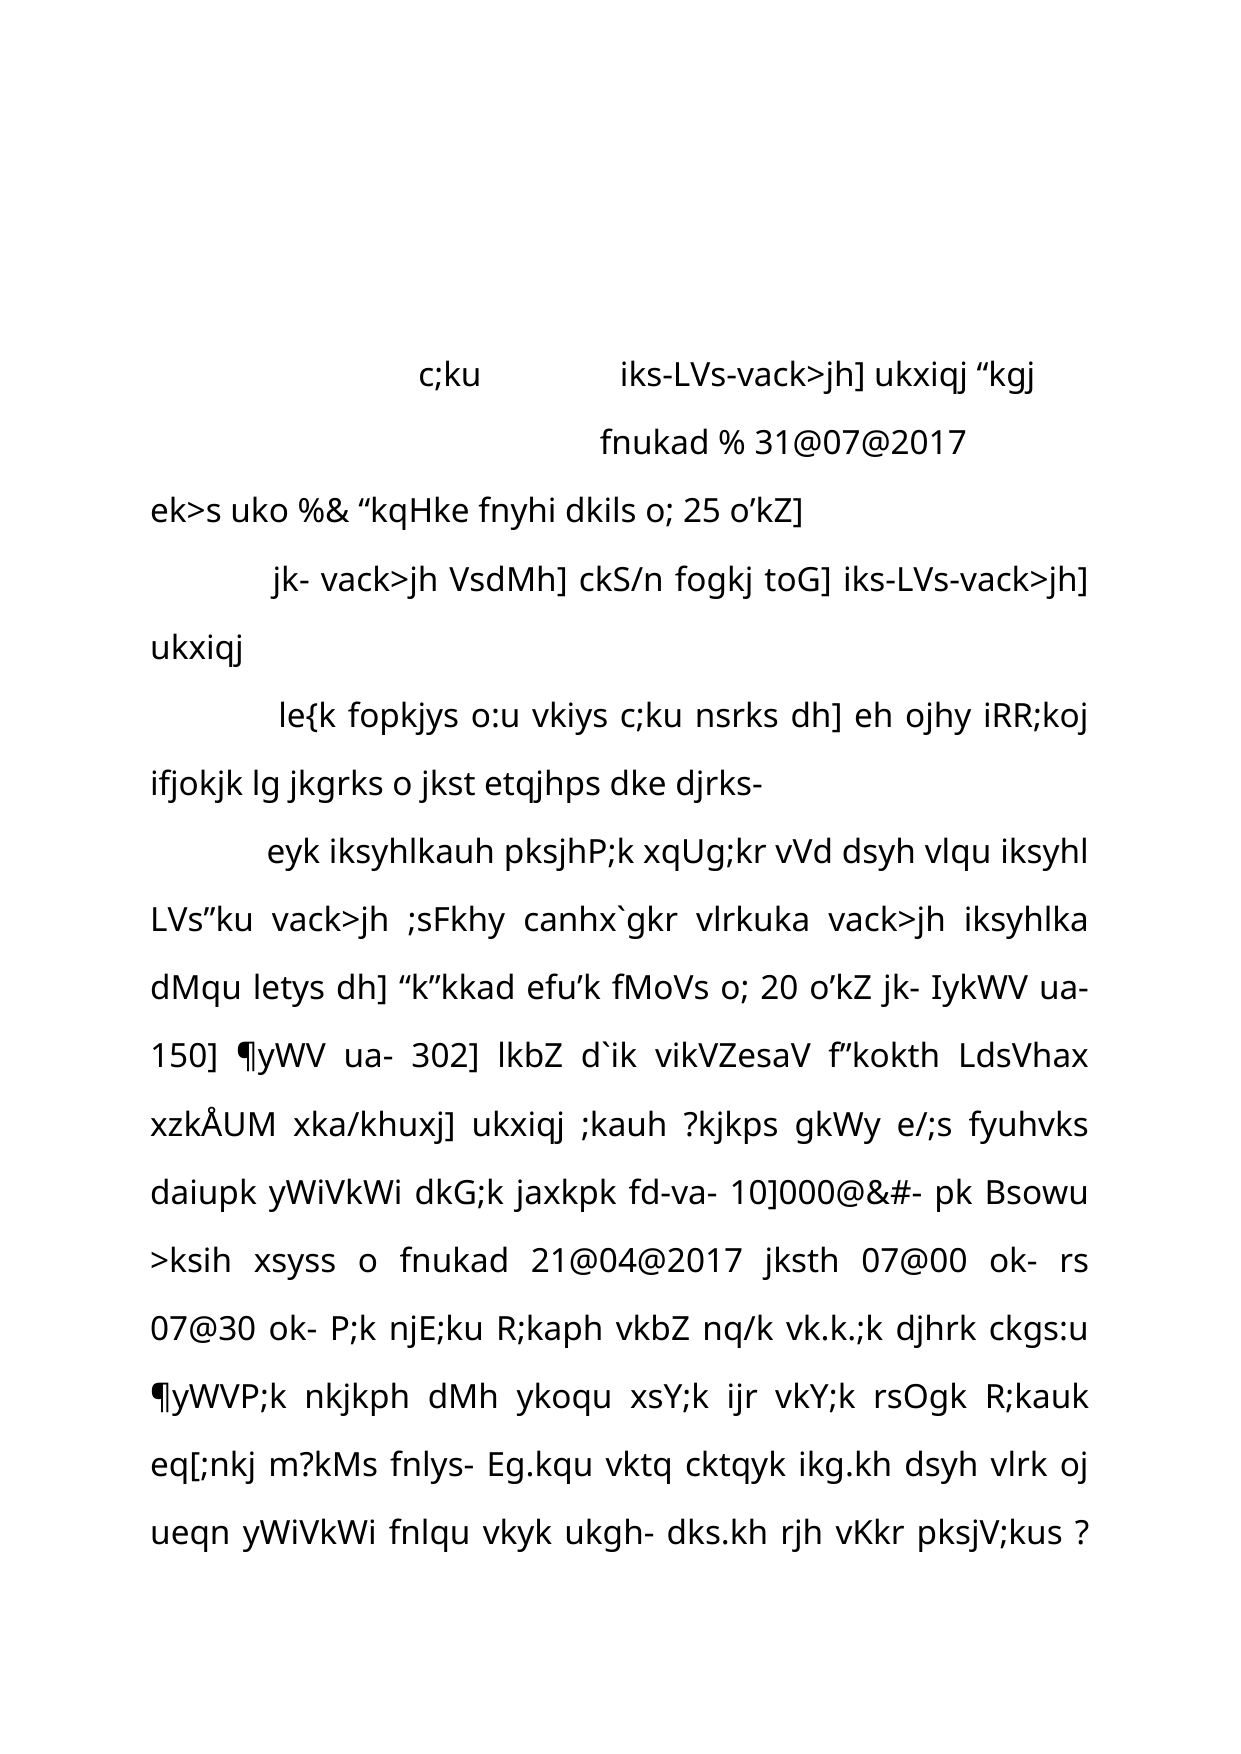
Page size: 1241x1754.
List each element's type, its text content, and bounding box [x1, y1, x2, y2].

text fnukad % 31@07@2017 [150, 419, 1090, 464]
text c;ku iks-LVs-vack>jh] ukxiqj “kgj [150, 351, 1090, 396]
text jk- vack>jh VsdMh] ckS/n fogkj toG] iks-LVs-vack>jh] ukxiqj [150, 555, 1090, 669]
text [150, 828, 1090, 1554]
text le{k fopkjys o:u vkiys c;ku nsrks dh] eh ojhy iRR;koj ifjokjk lg jkgrks o jkst etqjhps dke djrks- [150, 692, 1090, 805]
text ek>s uko %& “kqHke fnyhi dkils o; 25 o’kZ] [150, 487, 1090, 533]
